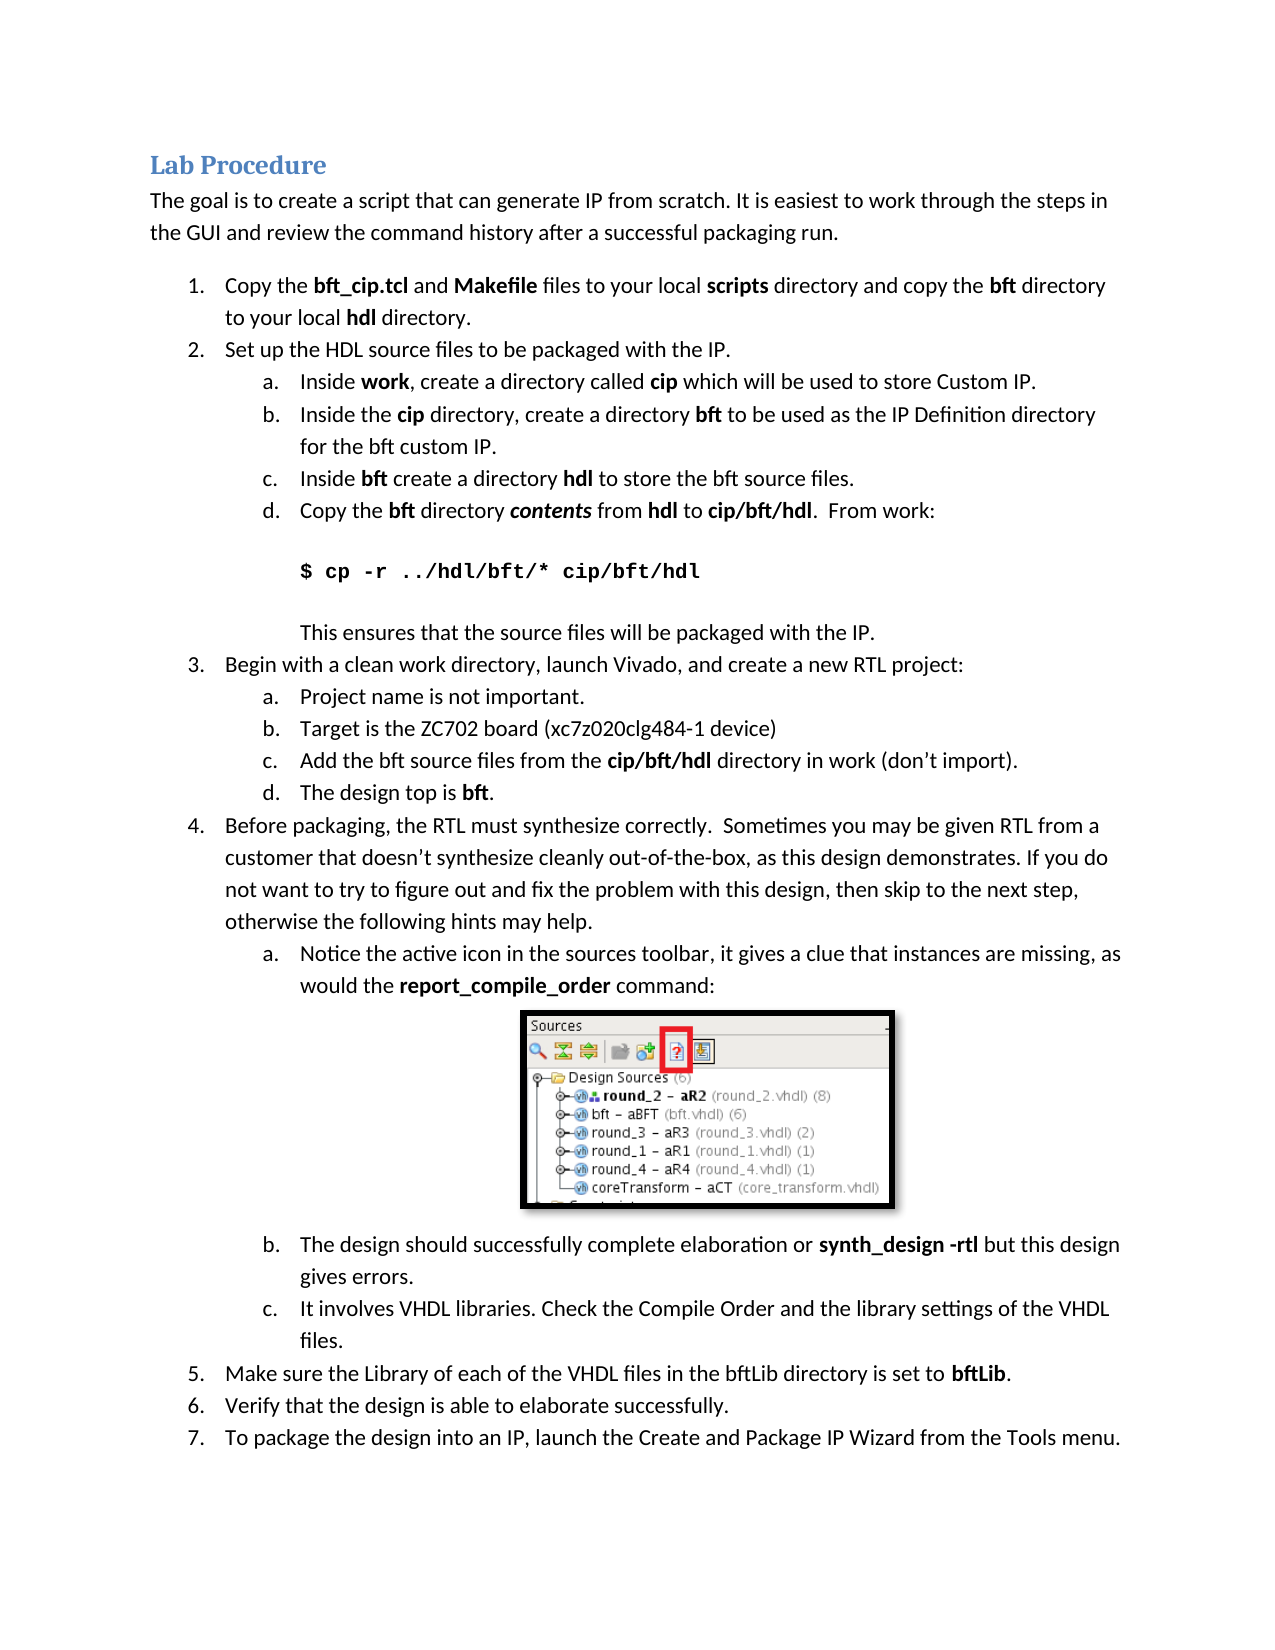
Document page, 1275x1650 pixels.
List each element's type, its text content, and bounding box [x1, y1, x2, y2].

list Verify that the design is able to elaborate successfully. [187, 1391, 1125, 1419]
list Notice the active icon in the sources toolbar, it gives a clue that instances are missing, as would the report_compile_order command: [262, 939, 1125, 1000]
subtitle Lab Procedure [150, 150, 1125, 181]
list Before packaging, the RTL must synthesize correctly. Sometimes you may be given RTL from a customer that doesn’t synthesize cleanly out-of-the-box, as this design demonstrates. If you do not want to try to figure out and fix the problem with this design, then skip to the next step, otherwise the following hints may help. [187, 811, 1125, 935]
list Copy the bft directory contents from hdl to cip/bft/hdl. From work: [262, 496, 1125, 524]
list Set up the HDL source files to be packaged with the IP. [187, 335, 1125, 363]
list Project name is not important. [262, 682, 1125, 710]
text The goal is to create a script that can generate IP from scratch. It is easiest to work through the steps in the GUI and review the command history after a successful packaging run. [150, 186, 1125, 246]
picture [527, 1016, 889, 1203]
list Inside work, create a directory called cip which will be used to store Custom IP. [262, 367, 1125, 396]
list $ cp -r ../hdl/bft/* cip/bft/hdl [300, 561, 1125, 584]
list Make sure the Library of each of the VHDL files in the bftLib directory is set to bftLib. [187, 1359, 1125, 1387]
list Inside the cip directory, create a directory bft to be used as the IP Definition directory for the bft custom IP. [262, 400, 1125, 460]
list Inside bft create a directory hdl to store the bft source files. [262, 464, 1125, 492]
list It involves VHDL libraries. Check the Compile Order and the library settings of the VHDL files. [262, 1294, 1125, 1354]
list The design should successfully complete elaboration or synth_design -rtl but this design gives errors. [262, 1230, 1125, 1290]
list To package the design into an IP, launch the Create and Package IP Wizard from the Tools menu. [187, 1423, 1125, 1451]
list The design top is bft. [262, 778, 1125, 807]
list Target is the ZC702 board (xc7z020clg484-1 device) [262, 714, 1125, 742]
list Add the bft source files from the cip/bft/hdl directory in work (don’t import). [262, 746, 1125, 774]
list Copy the bft_cip.tcl and Makefile files to your local scripts directory and copy the bft directory to your local hdl directory. [187, 271, 1125, 331]
list This ensures that the source files will be packaged with the IP. [300, 618, 1125, 646]
list Begin with a clean work directory, launch Vivado, and create a new RTL project: [187, 650, 1125, 678]
